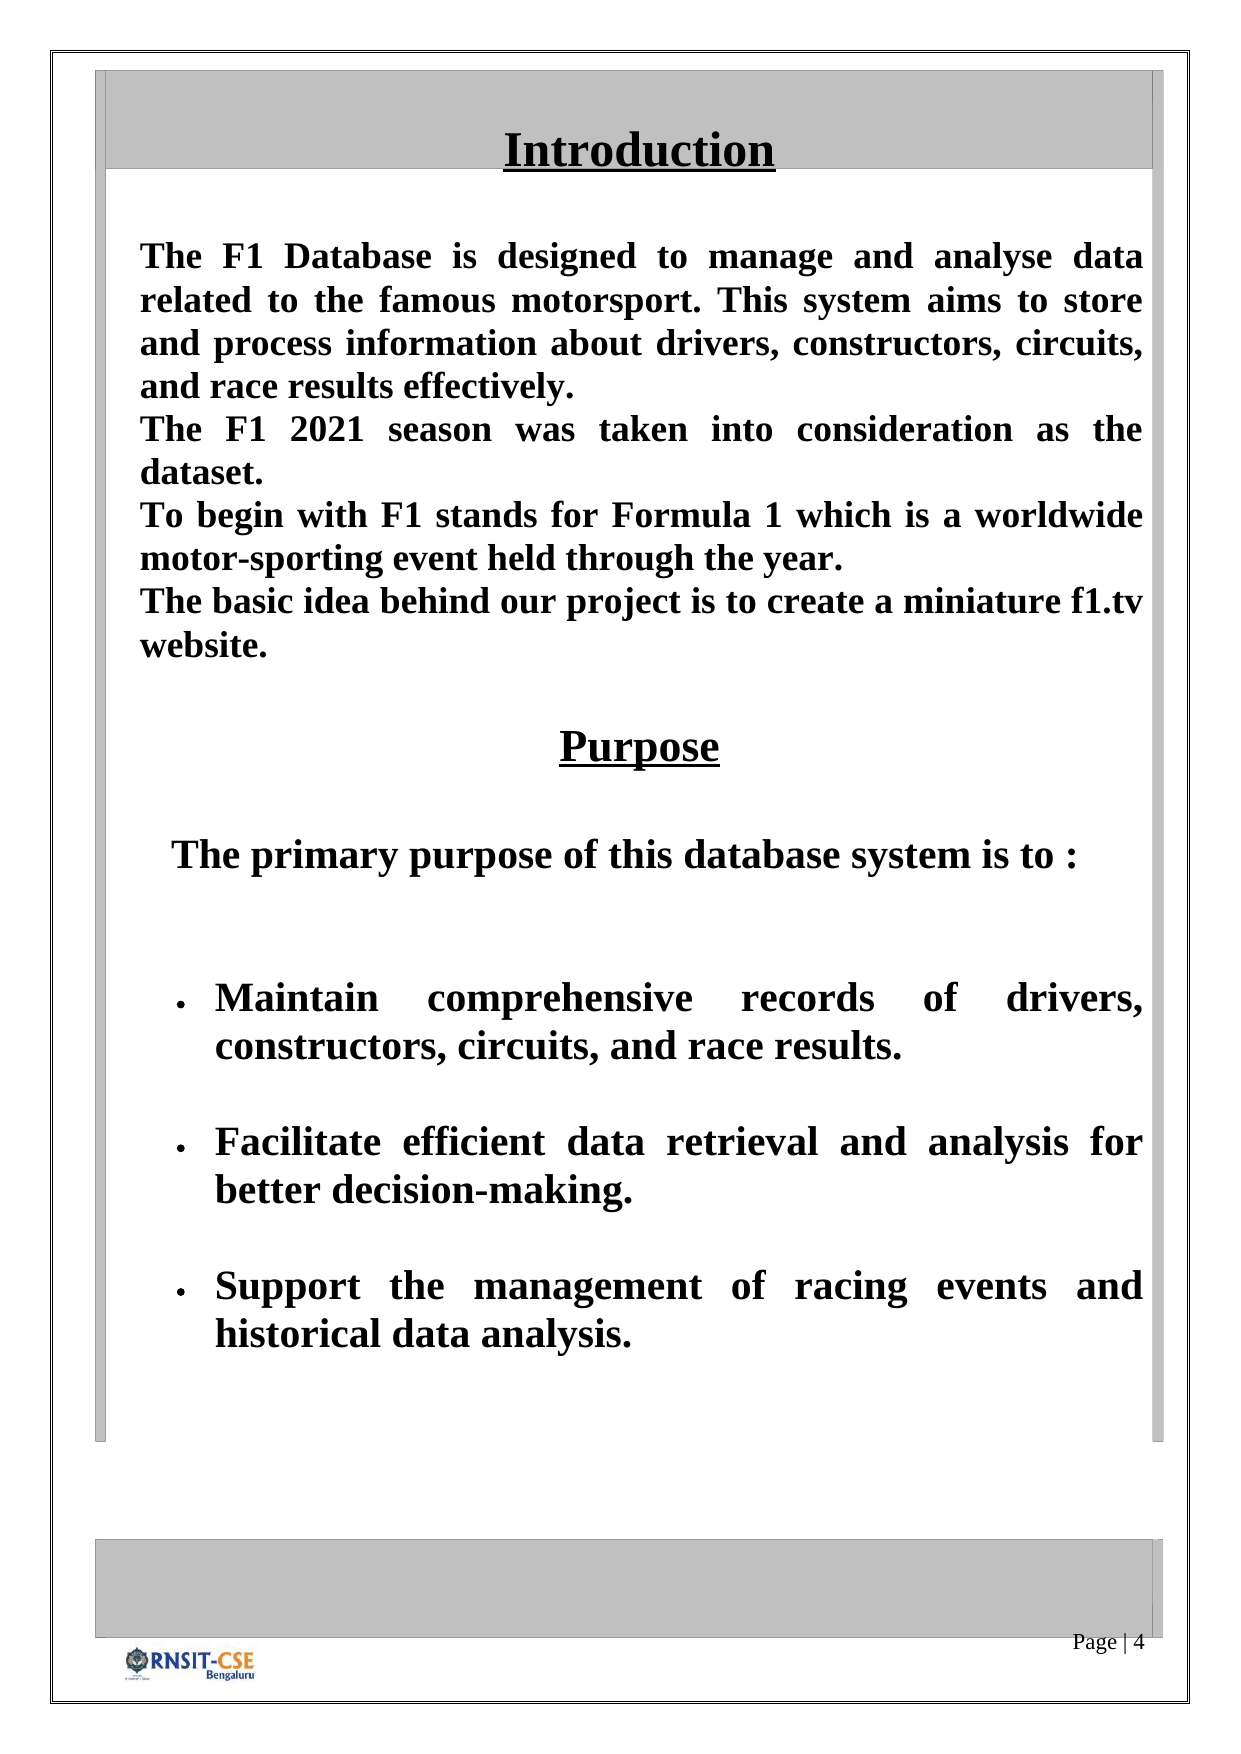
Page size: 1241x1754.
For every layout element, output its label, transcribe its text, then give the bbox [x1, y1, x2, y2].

list Support the management of racing events and historical data analysis. [177, 1260, 1144, 1356]
list Facilitate efficient data retrieval and analysis for better decision-making. [177, 1117, 1144, 1212]
text The F1 2021 season was taken into consideration as the dataset. [139, 406, 1144, 493]
picture [118, 1642, 260, 1685]
subtitle Introduction [205, 136, 1073, 174]
text The primary purpose of this database system is to : [139, 829, 1144, 877]
subtitle Purpose [205, 731, 1073, 769]
text To begin with F1 stands for Formula 1 which is a worldwide motor-sporting event held through the year. [139, 493, 1144, 579]
text The basic idea behind our project is to create a miniature f1.tv website. [139, 579, 1144, 665]
list Maintain comprehensive records of drivers, constructors, circuits, and race results. [177, 973, 1144, 1069]
text The F1 Database is designed to manage and analyse data related to the famous motorsport. This system aims to store and process information about drivers, constructors, circuits, and race results effectively. [139, 234, 1144, 406]
